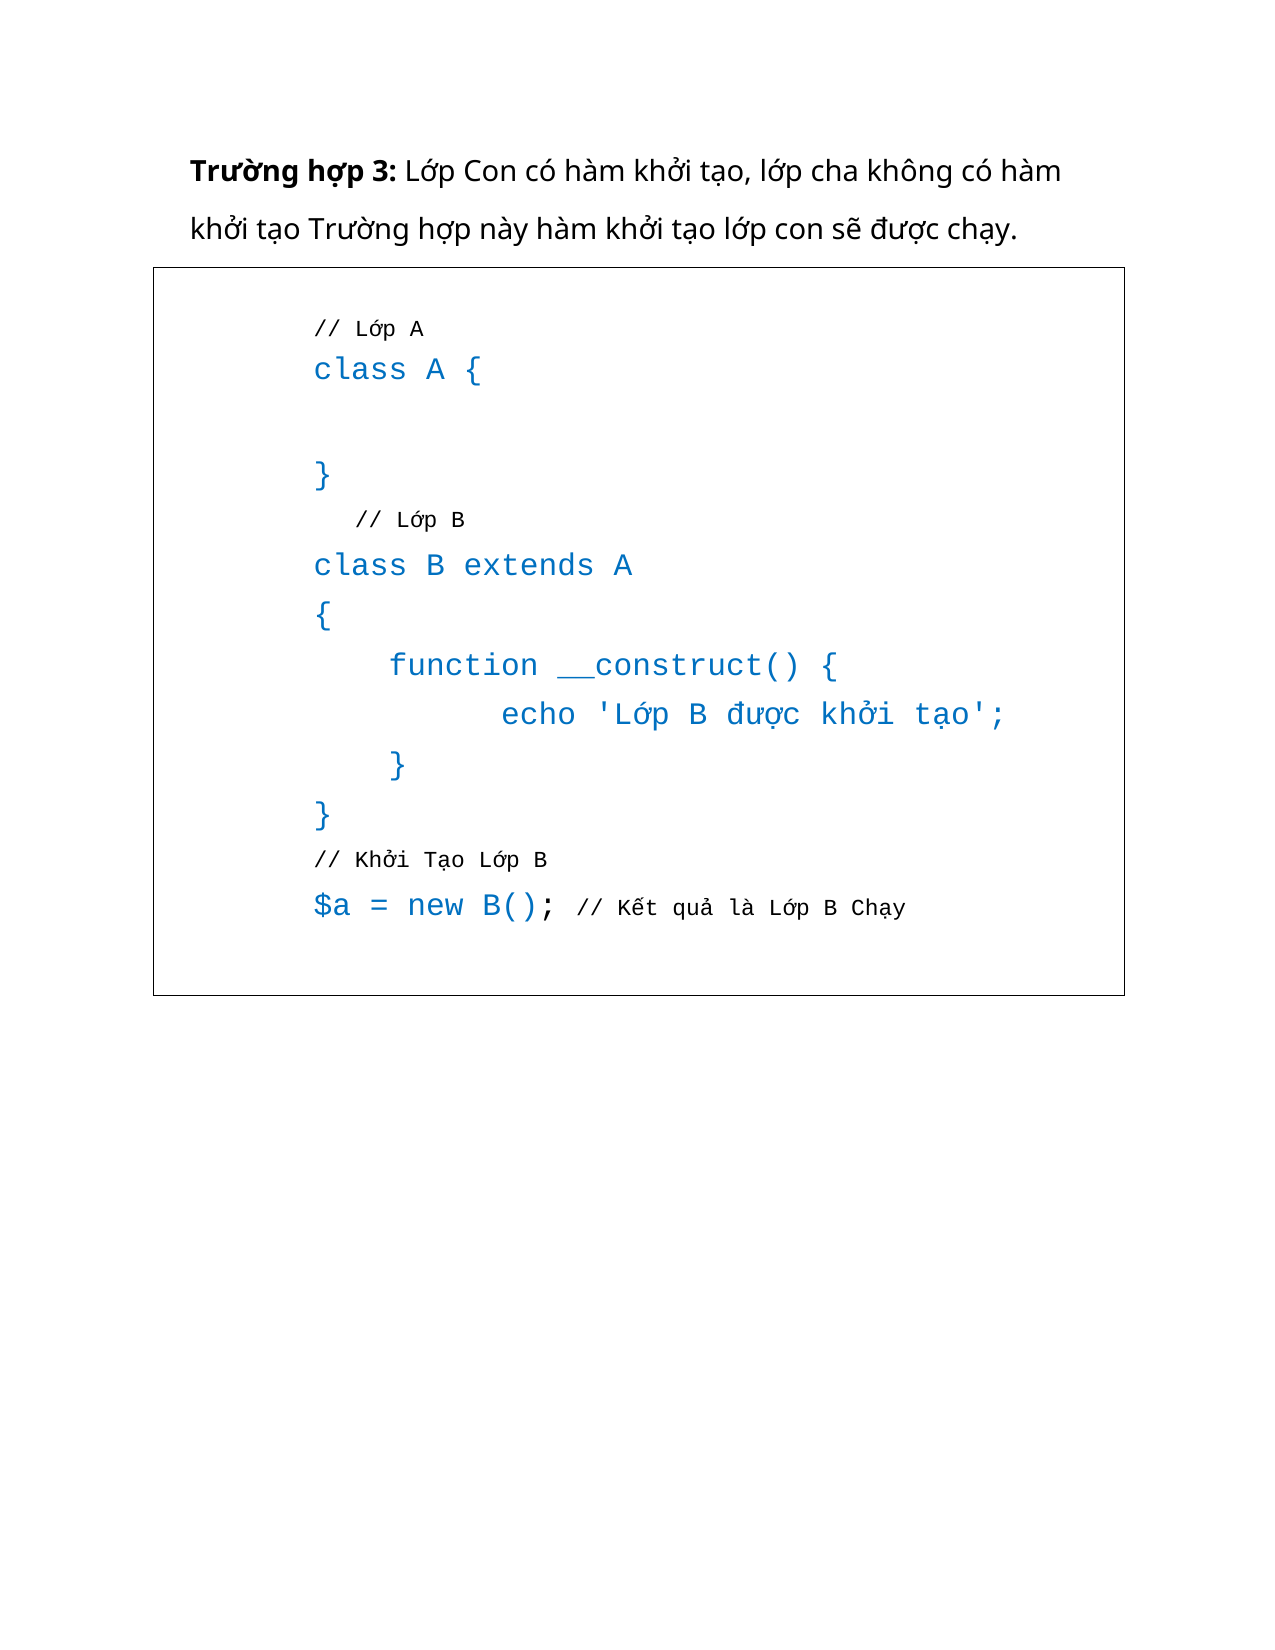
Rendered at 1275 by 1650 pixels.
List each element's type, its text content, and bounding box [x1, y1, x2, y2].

text Trường hợp 3: Lớp Con có hàm khởi tạo, lớp cha không có hàm khởi tạo Trường hợp này hàm khởi tạo lớp con sẽ được chạy. [189, 150, 1125, 248]
table_header // Lớp A class A { } // Lớp B class B extends A { function __construct() { echo 'Lớp B được khởi tạo'; } } // Khởi Tạo Lớp B $a = new B(); // Kết quả là Lớp B Chạy [154, 268, 1124, 995]
